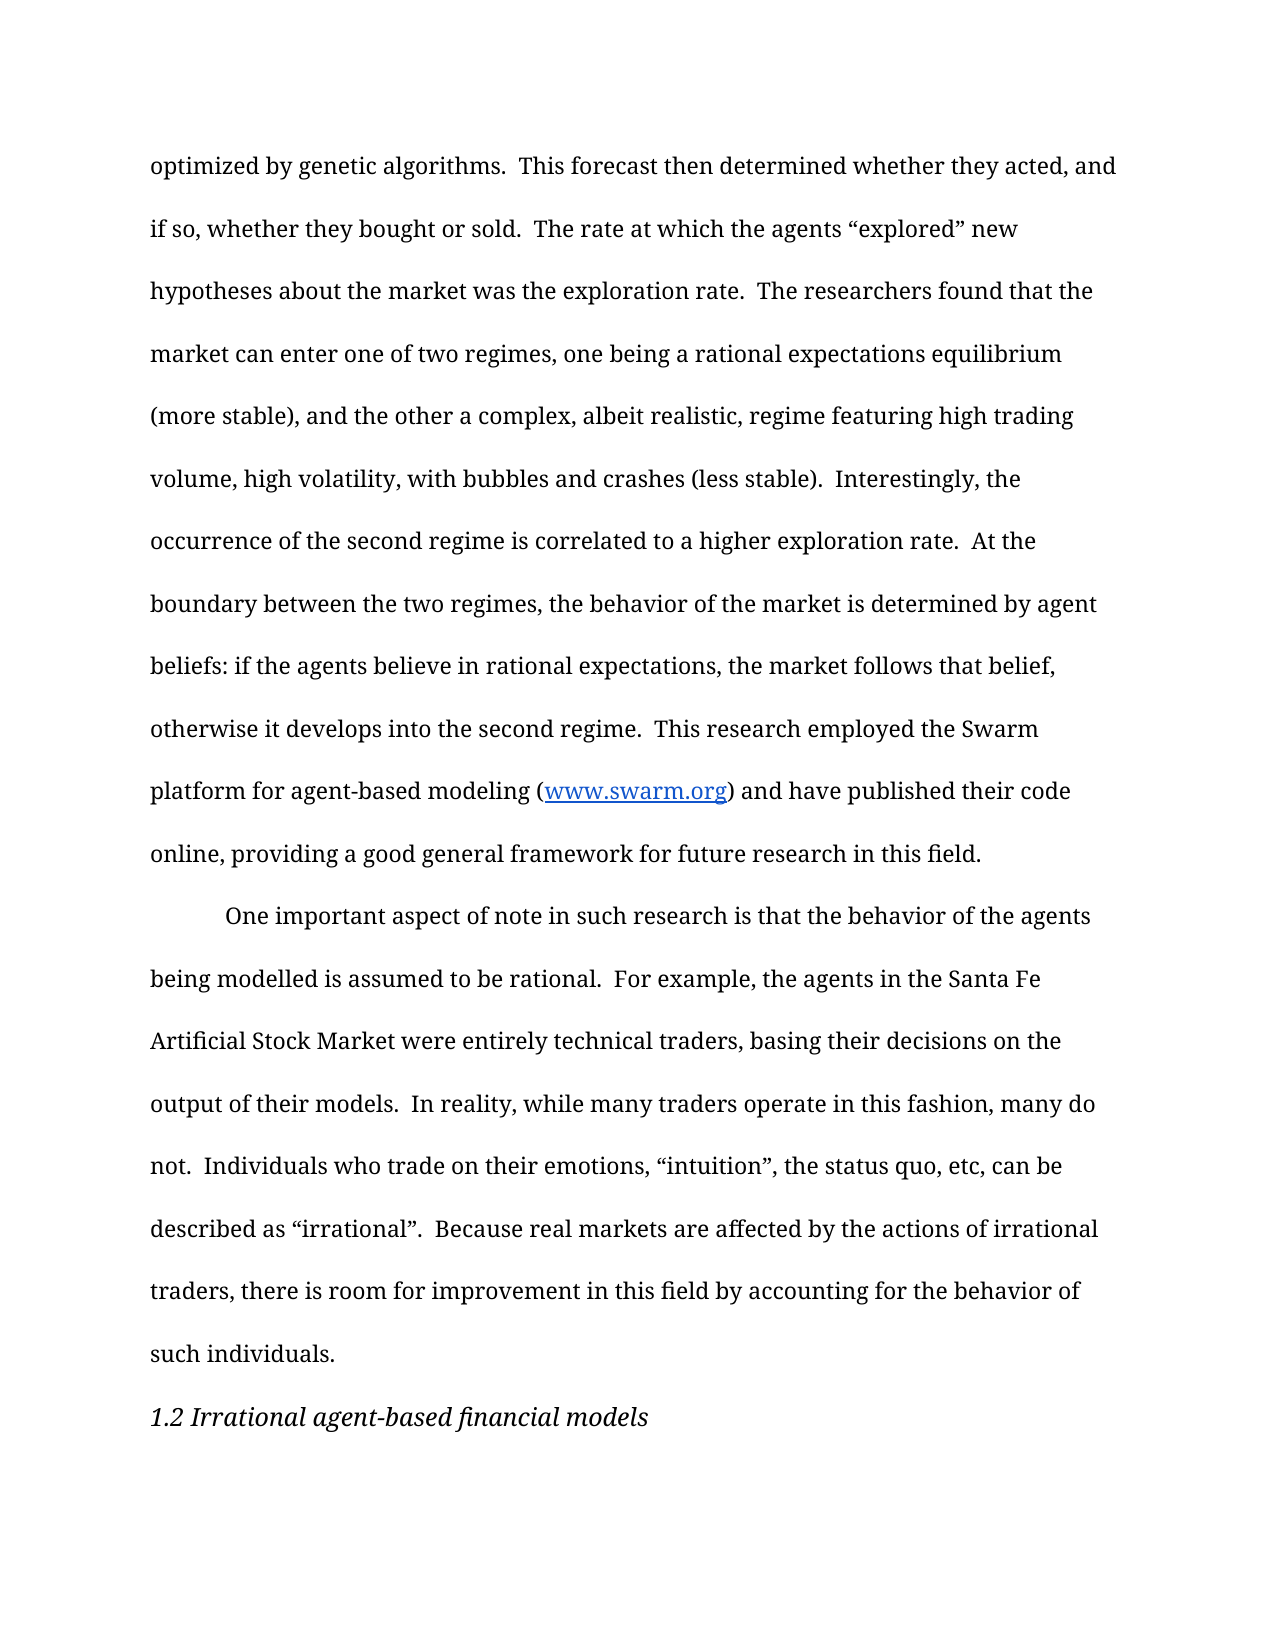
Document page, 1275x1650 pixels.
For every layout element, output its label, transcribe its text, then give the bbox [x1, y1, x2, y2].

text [150, 150, 1125, 869]
text One important aspect of note in such research is that the behavior of the agents being modelled is assumed to be rational. For example, the agents in the Santa Fe Artificial Stock Market were entirely technical traders, basing their decisions on the output of their models. In reality, while many traders operate in this fashion, many do not. Individuals who trade on their emotions, “intuition”, the status quo, etc, can be described as “irrational”. Because real markets are affected by the actions of irrational traders, there is room for improvement in this field by accounting for the behavior of such individuals. [150, 900, 1125, 1369]
text 1.2 Irrational agent-based financial models [150, 1400, 1125, 1434]
